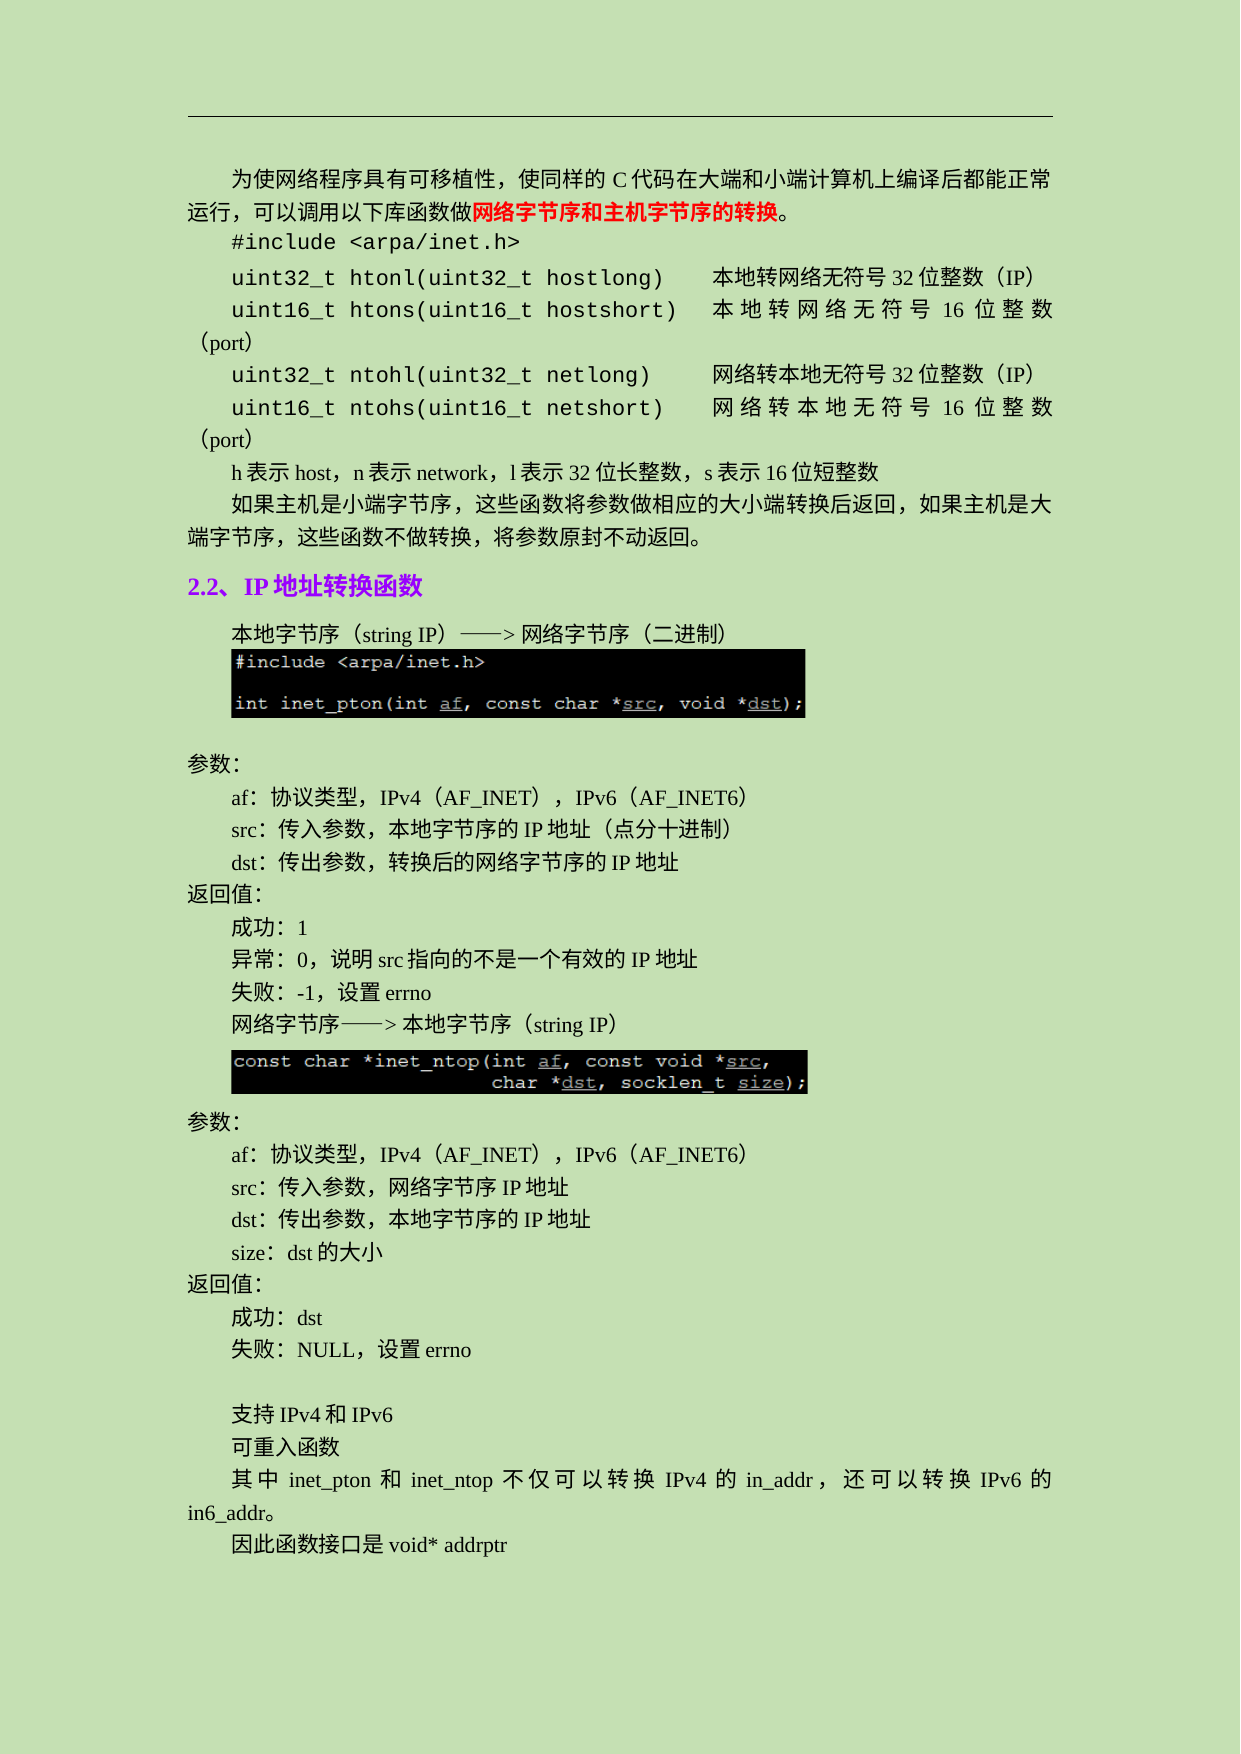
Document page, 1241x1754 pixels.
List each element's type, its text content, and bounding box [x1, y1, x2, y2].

text 网络字节序——> 本地字节序（string IP） [187, 1007, 1053, 1039]
text src：传入参数，网络字节序IP地址 [187, 1169, 1053, 1202]
text uint16_t ntohs(uint16_t netshort) 网络转本地无符号16位整数（port） [187, 389, 1053, 454]
text dst：传出参数，转换后的网络字节序的IP地址 [187, 844, 1053, 877]
text 参数： [187, 1104, 1053, 1137]
text 失败：-1，设置errno [187, 974, 1053, 1007]
text src：传入参数，本地字节序的IP地址（点分十进制） [187, 812, 1053, 844]
text 因此函数接口是void* addrptr [187, 1527, 1053, 1559]
text dst：传出参数，本地字节序的IP地址 [187, 1202, 1053, 1234]
text af：协议类型，IPv4（AF_INET），IPv6（AF_INET6） [187, 779, 1053, 812]
text 异常：0，说明src指向的不是一个有效的IP地址 [187, 942, 1053, 974]
text 可重入函数 [187, 1429, 1053, 1462]
text uint16_t htons(uint16_t hostshort) 本地转网络无符号16位整数（port） [187, 292, 1053, 357]
subtitle 2.2、IP地址转换函数 [187, 552, 1053, 617]
text 成功：1 [187, 909, 1053, 942]
text 失败：NULL，设置errno [187, 1332, 1053, 1364]
text 本地字节序（string IP）——> 网络字节序（二进制） [187, 617, 1053, 649]
text size：dst的大小 [187, 1234, 1053, 1267]
text 其中inet_pton和inet_ntop不仅可以转换IPv4的in_addr，还可以转换IPv6的in6_addr。 [187, 1462, 1053, 1527]
text #include <arpa/inet.h> [187, 227, 1053, 259]
text h表示host，n表示network，l表示32位长整数，s表示16位短整数 [187, 454, 1053, 487]
text 参数： [187, 747, 1053, 779]
text 成功：dst [187, 1299, 1053, 1332]
text 支持IPv4和IPv6 [187, 1397, 1053, 1429]
text uint32_t ntohl(uint32_t netlong) 网络转本地无符号32位整数（IP） [187, 357, 1053, 389]
text uint32_t htonl(uint32_t hostlong) 本地转网络无符号32位整数（IP） [187, 259, 1053, 292]
text 如果主机是小端字节序，这些函数将参数做相应的大小端转换后返回，如果主机是大端字节序，这些函数不做转换，将参数原封不动返回。 [187, 487, 1053, 552]
text 返回值： [187, 1267, 1053, 1299]
text af：协议类型，IPv4（AF_INET），IPv6（AF_INET6） [187, 1137, 1053, 1169]
text 为使网络程序具有可移植性，使同样的C代码在大端和小端计算机上编译后都能正常运行，可以调用以下库函数做网络字节序和主机字节序的转换。 [187, 162, 1053, 227]
text 返回值： [187, 877, 1053, 909]
